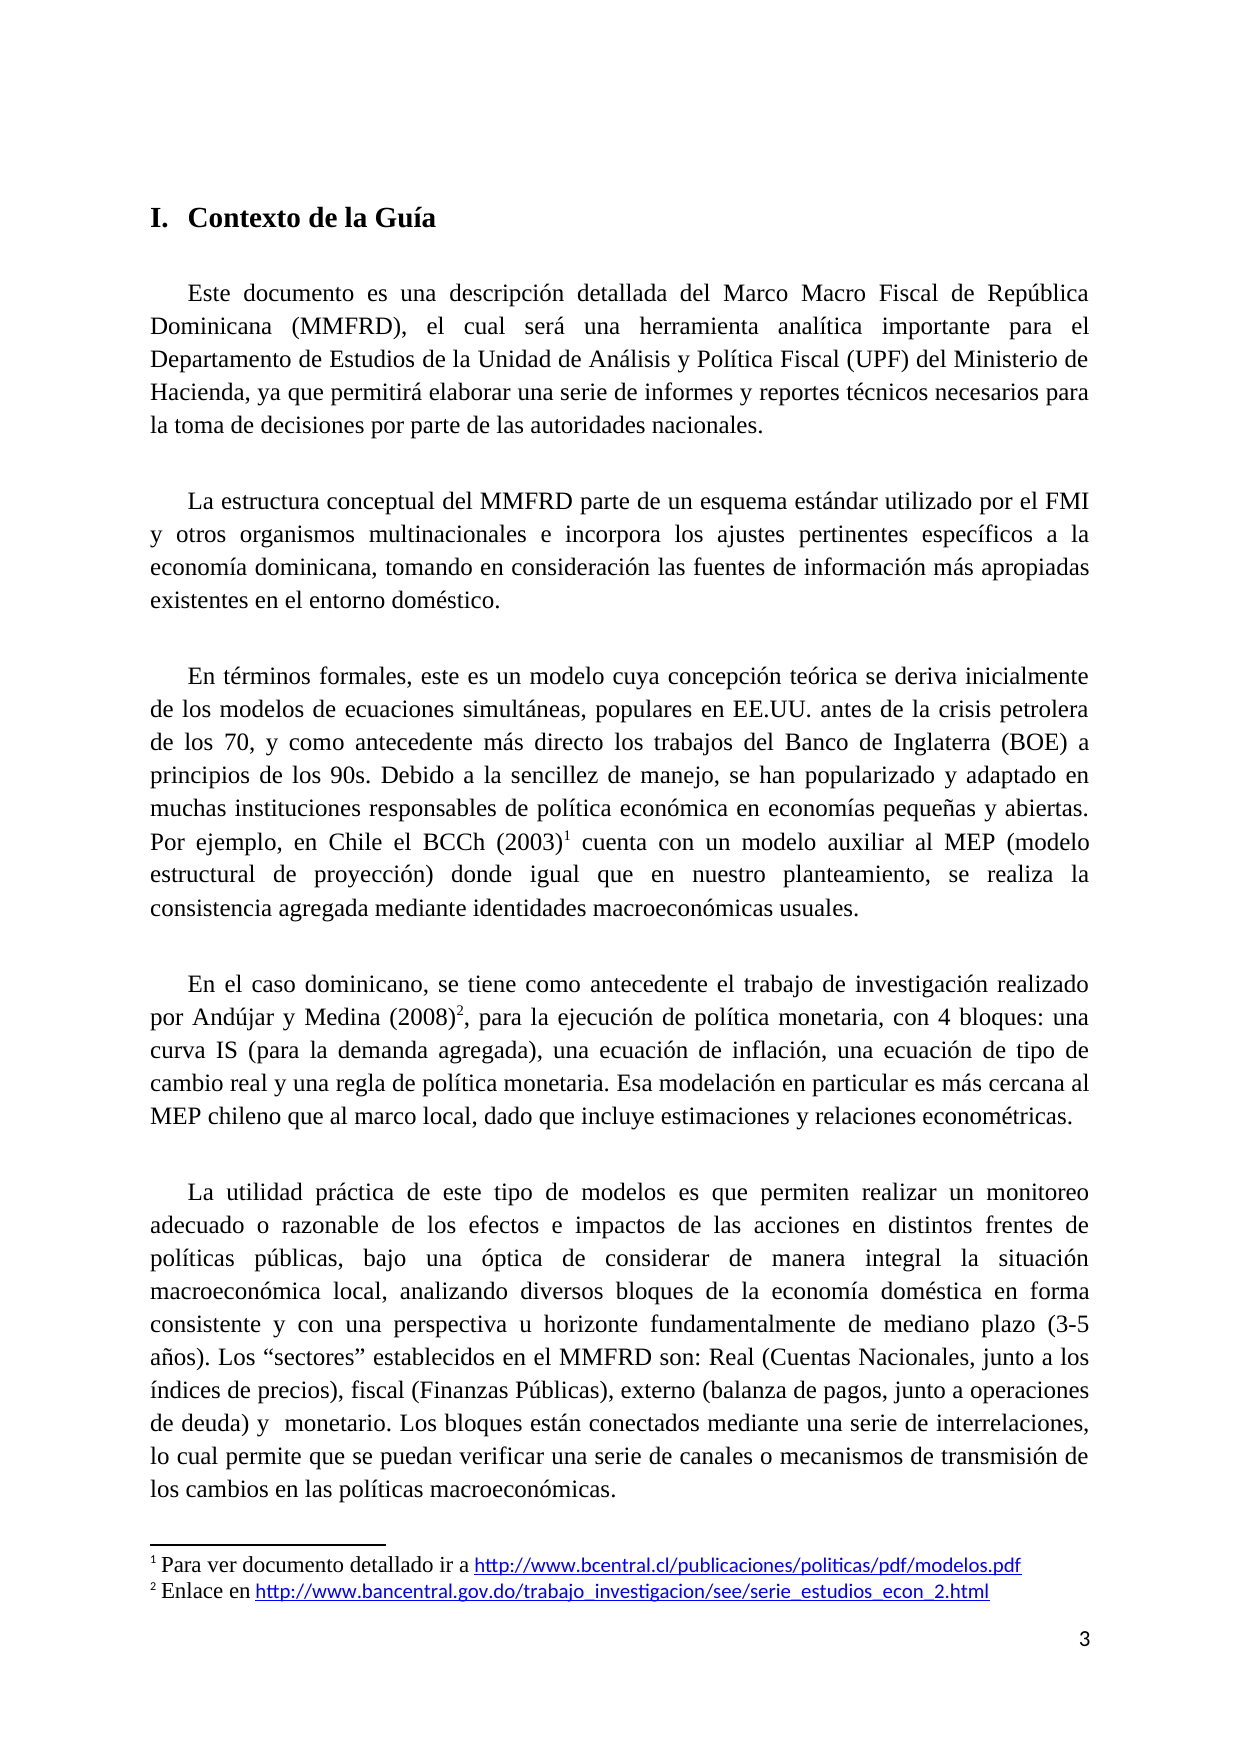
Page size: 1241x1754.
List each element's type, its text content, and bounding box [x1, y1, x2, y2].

text En términos formales, este es un modelo cuya concepción teórica se deriva inicialmente de los modelos de ecuaciones simultáneas, populares en EE.UU. antes de la crisis petrolera de los 70, y como antecedente más directo los trabajos del Banco de Inglaterra (BOE) a principios de los 90s. Debido a la sencillez de manejo, se han popularizado y adaptado en muchas instituciones responsables de política económica en economías pequeñas y abiertas. Por ejemplo, en Chile el BCCh (2003) cuenta con un modelo auxiliar al MEP (modelo estructural de proyección) donde igual que en nuestro planteamiento, se realiza la consistencia agregada mediante identidades macroeconómicas usuales. [150, 661, 1090, 921]
text La utilidad práctica de este tipo de modelos es que permiten realizar un monitoreo adecuado o razonable de los efectos e impactos de las acciones en distintos frentes de políticas públicas, bajo una óptica de considerar de manera integral la situación macroeconómica local, analizando diversos bloques de la economía doméstica en forma consistente y con una perspectiva u horizonte fundamentalmente de mediano plazo (3-5 años). Los “sectores” establecidos en el MMFRD son: Real (Cuentas Nacionales, junto a los índices de precios), fiscal (Finanzas Públicas), externo (balanza de pagos, junto a operaciones de deuda) y monetario. Los bloques están conectados mediante una serie de interrelaciones, lo cual permite que se puedan verificar una serie de canales o mecanismos de transmisión de los cambios en las políticas macroeconómicas. [150, 1177, 1090, 1503]
text La estructura conceptual del MMFRD parte de un esquema estándar utilizado por el FMI y otros organismos multinacionales e incorpora los ajustes pertinentes específicos a la economía dominicana, tomando en consideración las fuentes de información más apropiadas existentes en el entorno doméstico. [150, 486, 1090, 614]
text Este documento es una descripción detallada del Marco Macro Fiscal de República Dominicana (MMFRD), el cual será una herramienta analítica importante para el Departamento de Estudios de la Unidad de Análisis y Política Fiscal (UPF) del Ministerio de Hacienda, ya que permitirá elaborar una serie de informes y reportes técnicos necesarios para la toma de decisiones por parte de las autoridades nacionales. [150, 278, 1090, 439]
subtitle Contexto de la Guía [150, 200, 1090, 233]
text En el caso dominicano, se tiene como antecedente el trabajo de investigación realizado por Andújar y Medina (2008), para la ejecución de política monetaria, con 4 bloques: una curva IS (para la demanda agregada), una ecuación de inflación, una ecuación de tipo de cambio real y una regla de política monetaria. Esa modelación en particular es más cercana al MEP chileno que al marco local, dado que incluye estimaciones y relaciones econométricas. [150, 969, 1090, 1129]
